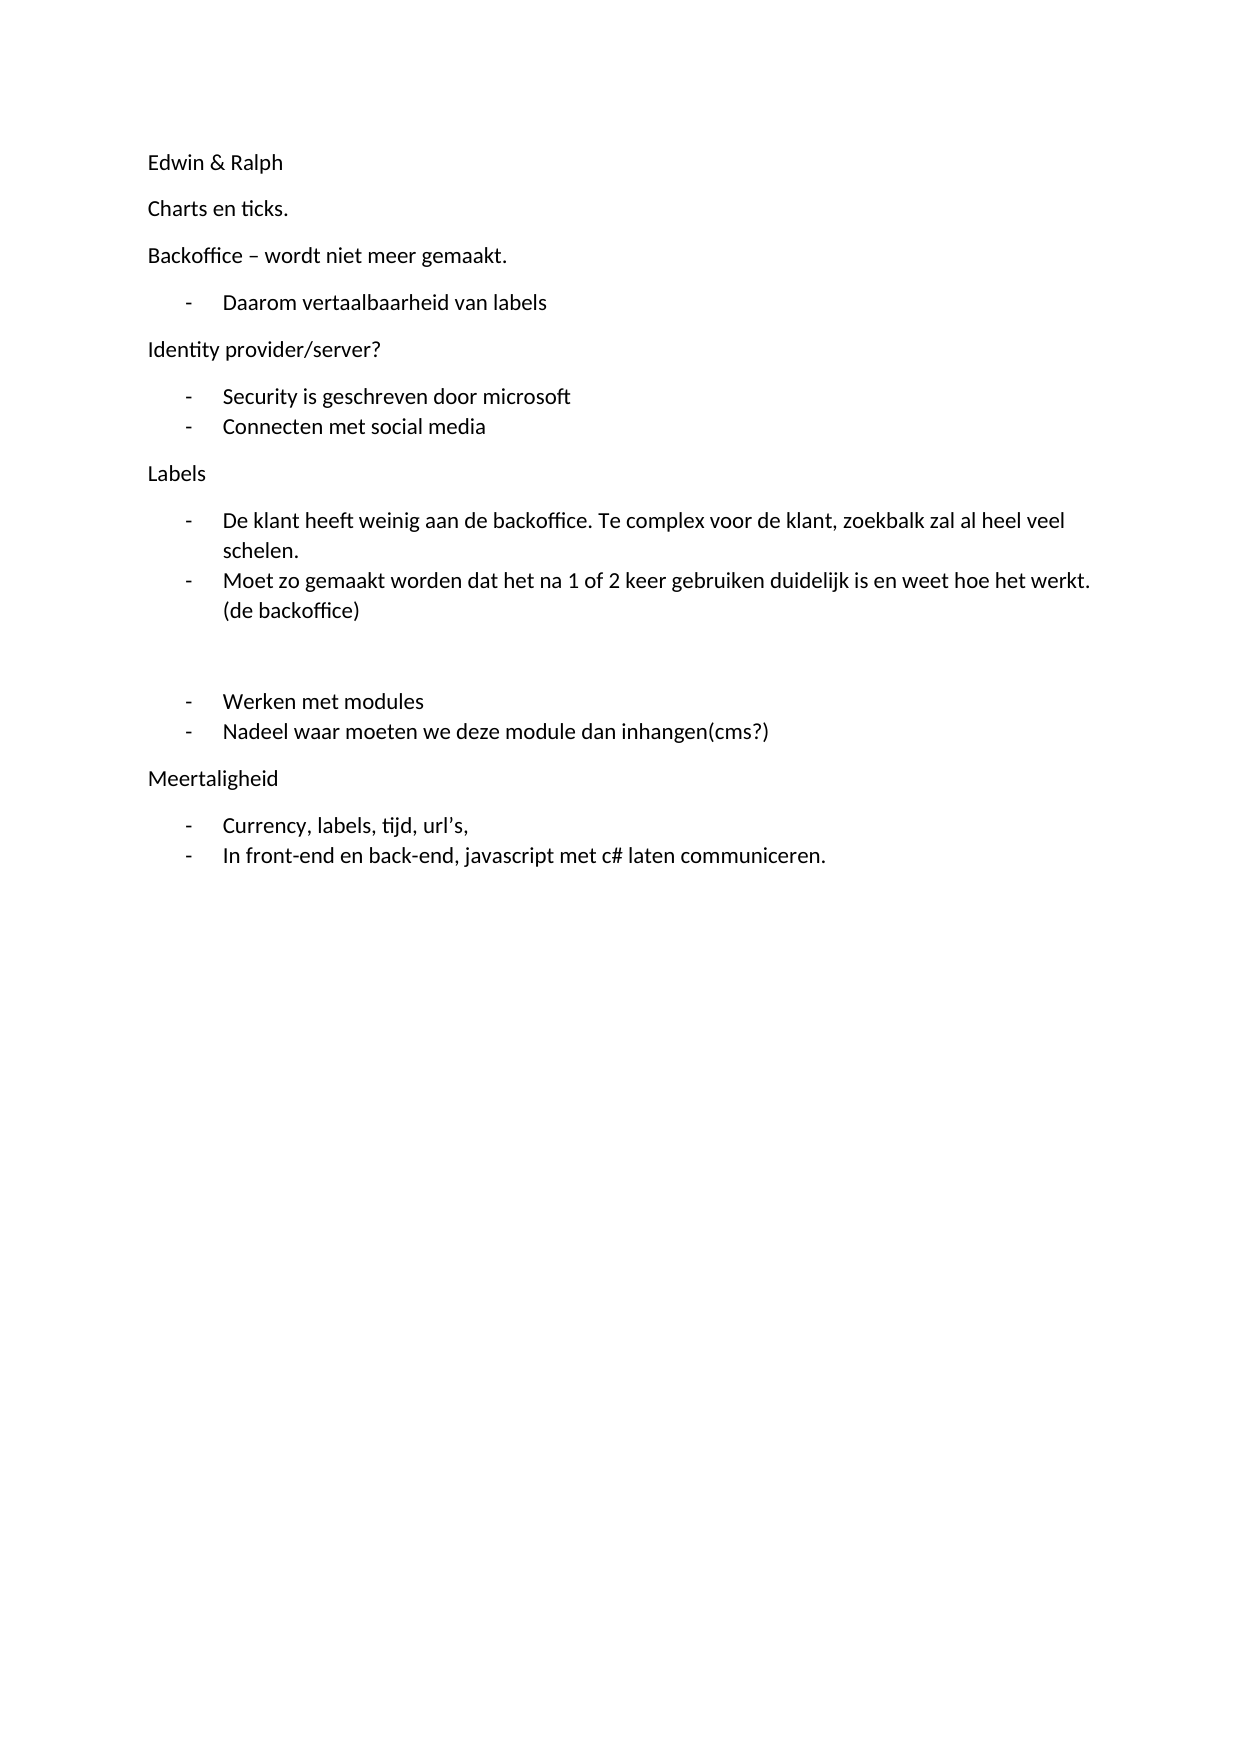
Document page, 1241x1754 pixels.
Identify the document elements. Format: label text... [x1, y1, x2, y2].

text Charts en ticks. [148, 194, 1093, 222]
text Labels [148, 459, 1093, 487]
list Daarom vertaalbaarheid van labels [185, 288, 1093, 316]
list Currency, labels, tijd, url’s, [185, 811, 1093, 839]
text Edwin & Ralph [148, 148, 1093, 176]
text Meertaligheid [148, 764, 1093, 792]
list Moet zo gemaakt worden dat het na 1 of 2 keer gebruiken duidelijk is en weet hoe het werkt. (de backoffice) [185, 566, 1093, 624]
text Backoffice – wordt niet meer gemaakt. [148, 241, 1093, 269]
list Security is geschreven door microsoft [185, 382, 1093, 410]
list Werken met modules [185, 687, 1093, 715]
list Nadeel waar moeten we deze module dan inhangen(cms?) [185, 717, 1093, 745]
text Identity provider/server? [148, 335, 1093, 363]
list In front-end en back-end, javascript met c# laten communiceren. [185, 841, 1093, 869]
list De klant heeft weinig aan de backoffice. Te complex voor de klant, zoekbalk zal al heel veel schelen. [185, 506, 1093, 564]
list Connecten met social media [185, 412, 1093, 440]
